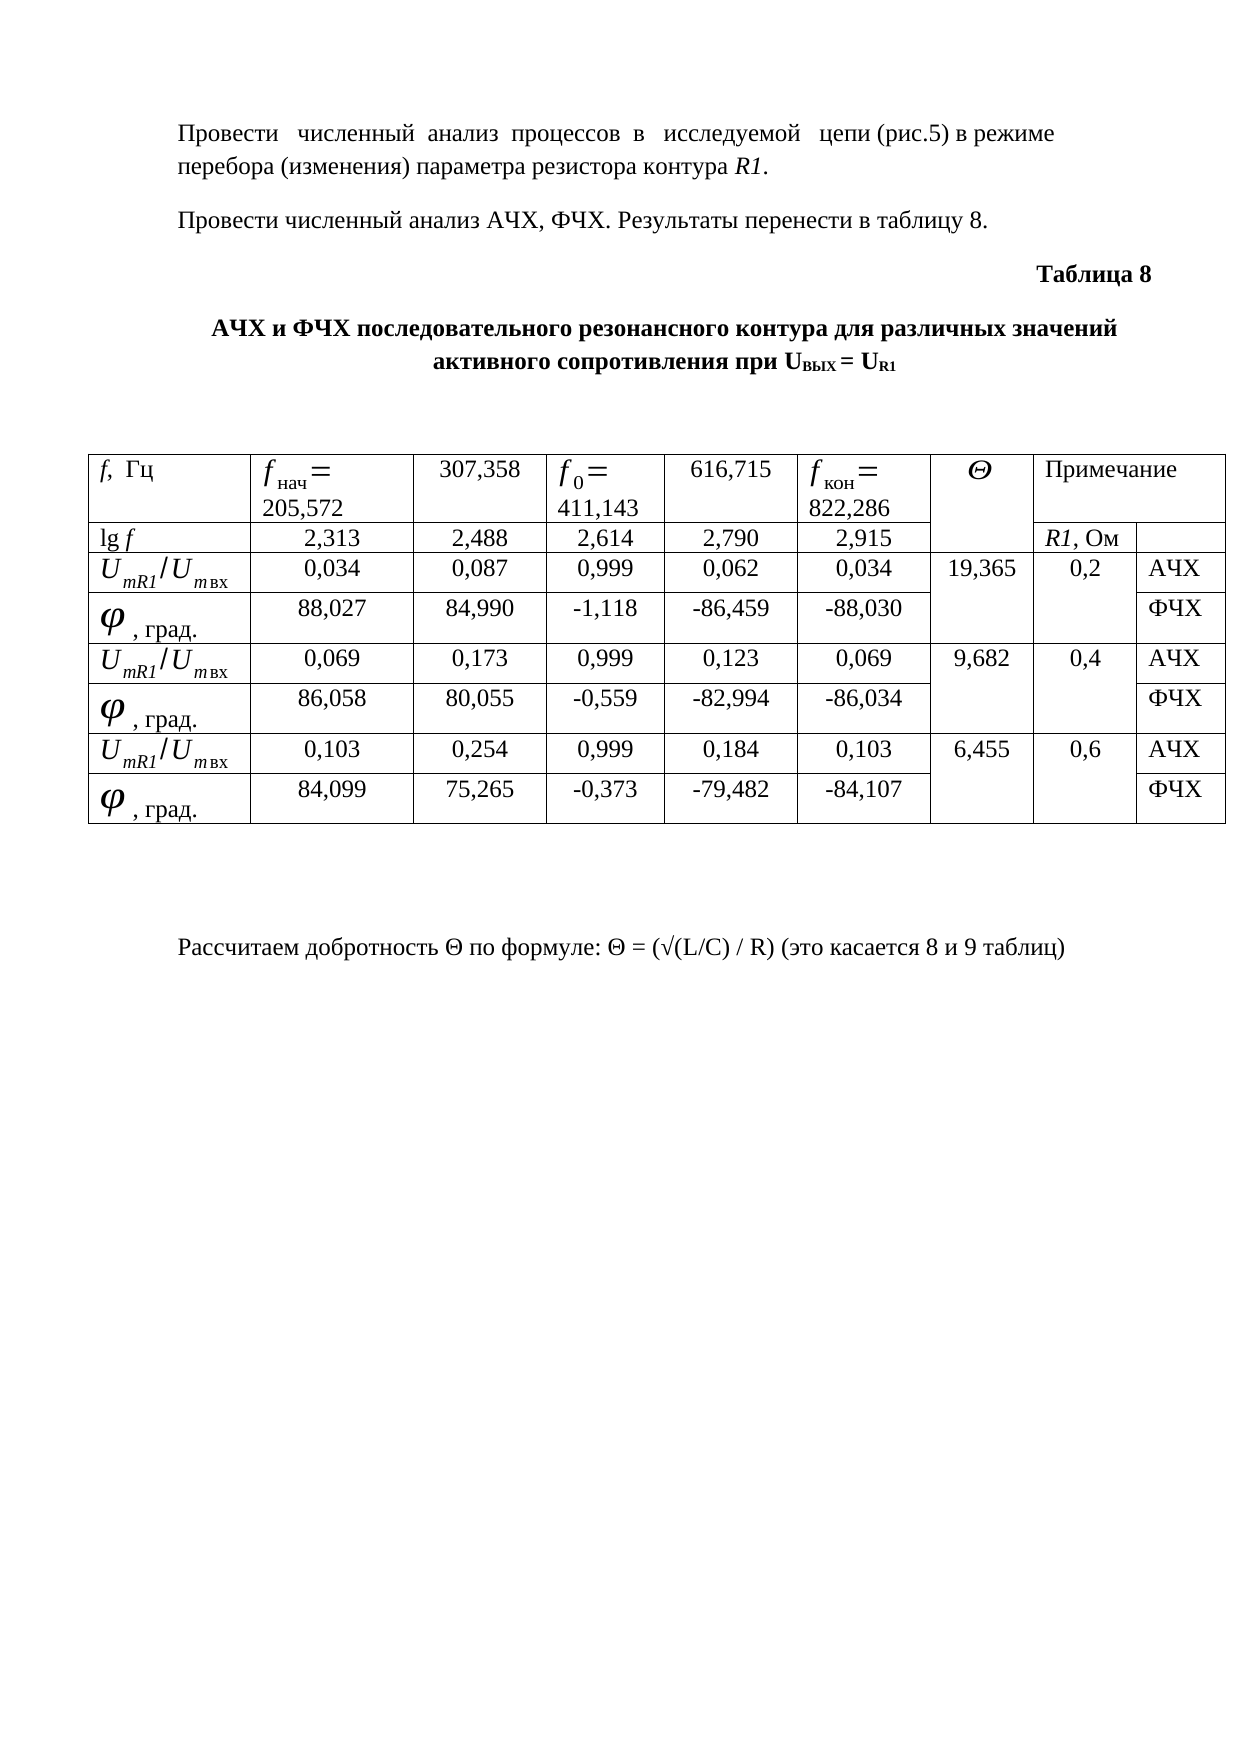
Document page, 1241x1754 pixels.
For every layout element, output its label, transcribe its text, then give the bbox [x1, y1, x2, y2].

table_cell -79,482 [665, 774, 797, 823]
table_cell 0,6 [1034, 734, 1136, 823]
table_cell -88,030 [798, 593, 930, 642]
table_cell 0,173 [414, 644, 546, 682]
table_cell 80,055 [414, 684, 546, 733]
table_cell 2,915 [798, 523, 930, 552]
table_cell [1137, 523, 1225, 552]
table_cell 0,123 [665, 644, 797, 682]
table_cell [89, 553, 250, 592]
table_cell 2,313 [251, 523, 413, 552]
table_cell -1,118 [547, 593, 664, 642]
table_cell АЧХ [1137, 553, 1225, 592]
table_header Примечание [1034, 455, 1225, 522]
table_cell -82,994 [665, 684, 797, 733]
table_cell 84,099 [251, 774, 413, 823]
text АЧХ и ФЧХ последовательного резонансного контура для различных значений активного сопротивления при UВЫХ = UR1 [177, 313, 1152, 374]
table_cell 0,069 [798, 644, 930, 682]
table_cell 0,2 [1034, 553, 1136, 642]
table_cell ФЧХ [1137, 593, 1225, 642]
table_cell 0,184 [665, 734, 797, 773]
table_cell -86,034 [798, 684, 930, 733]
table_header [931, 455, 1033, 552]
table_cell 2,790 [665, 523, 797, 552]
table_cell -86,459 [665, 593, 797, 642]
table_cell -0,373 [547, 774, 664, 823]
table_cell АЧХ [1137, 734, 1225, 773]
text Рассчитаем добротность Θ по формуле: Θ = (√(L/C) / R) (это касается 8 и 9 таблиц) [177, 932, 1152, 961]
table_cell 88,027 [251, 593, 413, 642]
table_cell 0,999 [547, 644, 664, 682]
table_cell 9,682 [931, 644, 1033, 733]
table_header 307,358 [414, 455, 546, 522]
table_cell , град. [89, 684, 250, 733]
table_cell [89, 734, 250, 773]
table_cell 0,069 [251, 644, 413, 682]
table_header 205,572 [251, 455, 413, 522]
table_cell 6,455 [931, 734, 1033, 823]
table_cell -84,107 [798, 774, 930, 823]
table_cell 0,103 [798, 734, 930, 773]
text Провести численный анализ АЧХ, ФЧХ. Результаты перенести в таблицу 8. [177, 205, 1152, 234]
table_cell , град. [89, 774, 250, 823]
table_cell АЧХ [1137, 644, 1225, 682]
table_cell 2,614 [547, 523, 664, 552]
table_cell 84,990 [414, 593, 546, 642]
table_cell , град. [89, 593, 250, 642]
text Таблица 8 [177, 259, 1152, 288]
table_cell [89, 644, 250, 682]
table_cell ФЧХ [1137, 774, 1225, 823]
table_cell R1, Ом [1034, 523, 1136, 552]
table_cell 0,999 [547, 553, 664, 592]
table_cell 0,103 [251, 734, 413, 773]
table_cell 19,365 [931, 553, 1033, 642]
table_cell 0,254 [414, 734, 546, 773]
table_header 822,286 [798, 455, 930, 522]
table_cell -0,559 [547, 684, 664, 733]
table_header 411,143 [547, 455, 664, 522]
table_cell 0,062 [665, 553, 797, 592]
table_cell 86,058 [251, 684, 413, 733]
table_cell 0,4 [1034, 644, 1136, 733]
table_cell ФЧХ [1137, 684, 1225, 733]
table_cell 75,265 [414, 774, 546, 823]
table_header 616,715 [665, 455, 797, 522]
table_cell lg f [89, 523, 250, 552]
table_cell 0,999 [547, 734, 664, 773]
table_cell 2,488 [414, 523, 546, 552]
table_header f, Гц [89, 455, 250, 522]
table_cell 0,087 [414, 553, 546, 592]
table_cell 0,034 [798, 553, 930, 592]
text Провести численный анализ процессов в исследуемой цепи (рис.5) в режиме перебора (изменения) параметра резистора контура R1. [177, 118, 1152, 180]
table_cell 0,034 [251, 553, 413, 592]
